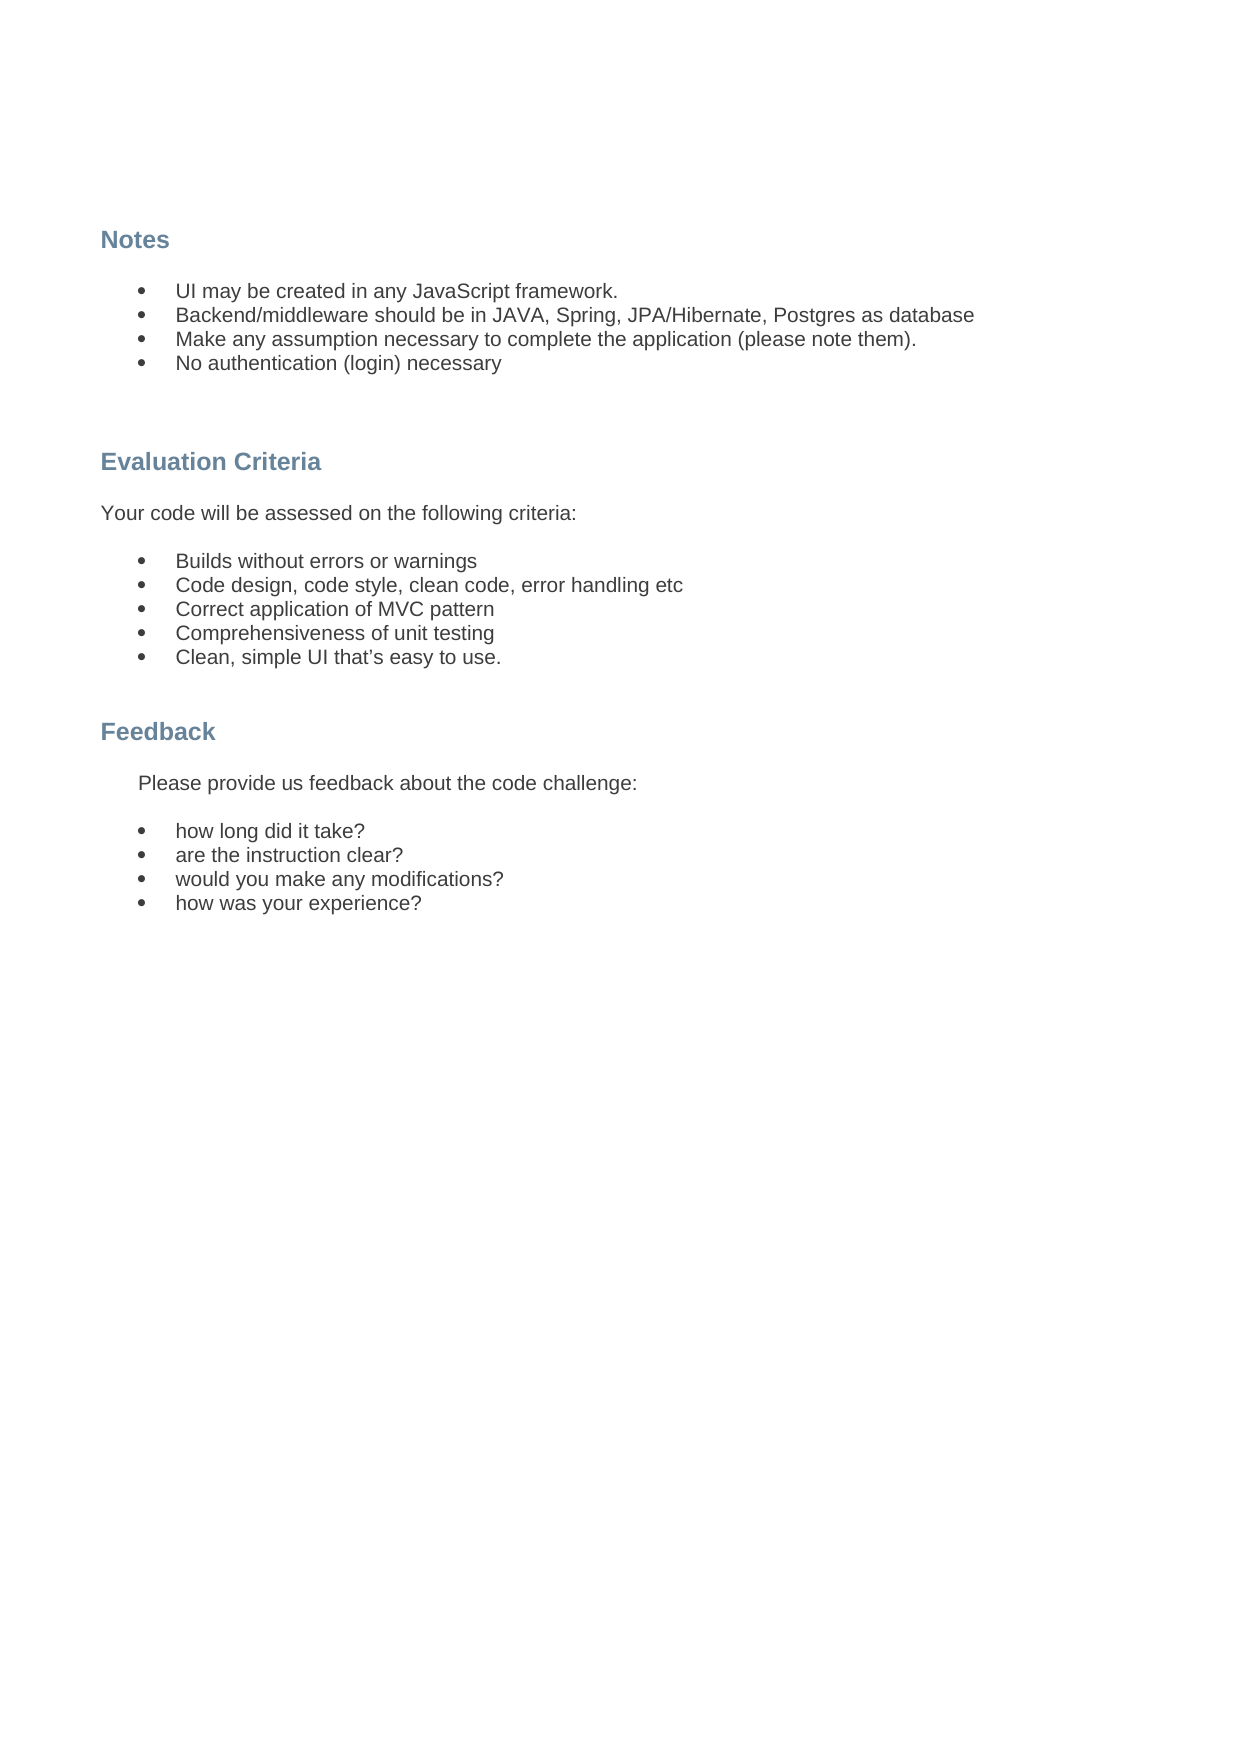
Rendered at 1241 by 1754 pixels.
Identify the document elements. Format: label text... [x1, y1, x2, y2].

subtitle Evaluation Criteria [100, 447, 1140, 476]
list UI may be created in any JavaScript framework. [138, 279, 1140, 303]
list Make any assumption necessary to complete the application (please note them). [138, 327, 1140, 351]
list would you make any modifications? [138, 867, 1140, 891]
subtitle Notes [100, 225, 1140, 254]
list Backend/middleware should be in JAVA, Spring, JPA/Hibernate, Postgres as database [138, 303, 1140, 327]
list are the instruction clear? [138, 843, 1140, 867]
subtitle Feedback [100, 717, 1140, 746]
list Code design, code style, clean code, error handling etc [138, 573, 1140, 597]
list No authentication (login) necessary [138, 351, 1140, 375]
text Your code will be assessed on the following criteria: [100, 501, 1140, 525]
list how was your experience? [138, 891, 1140, 915]
list Clean, simple UI that’s easy to use. [138, 645, 1140, 669]
list how long did it take? [138, 819, 1140, 843]
list Comprehensiveness of unit testing [138, 621, 1140, 645]
text Please provide us feedback about the code challenge: [138, 771, 1140, 795]
list Builds without errors or warnings [138, 549, 1140, 573]
list Correct application of MVC pattern [138, 597, 1140, 621]
